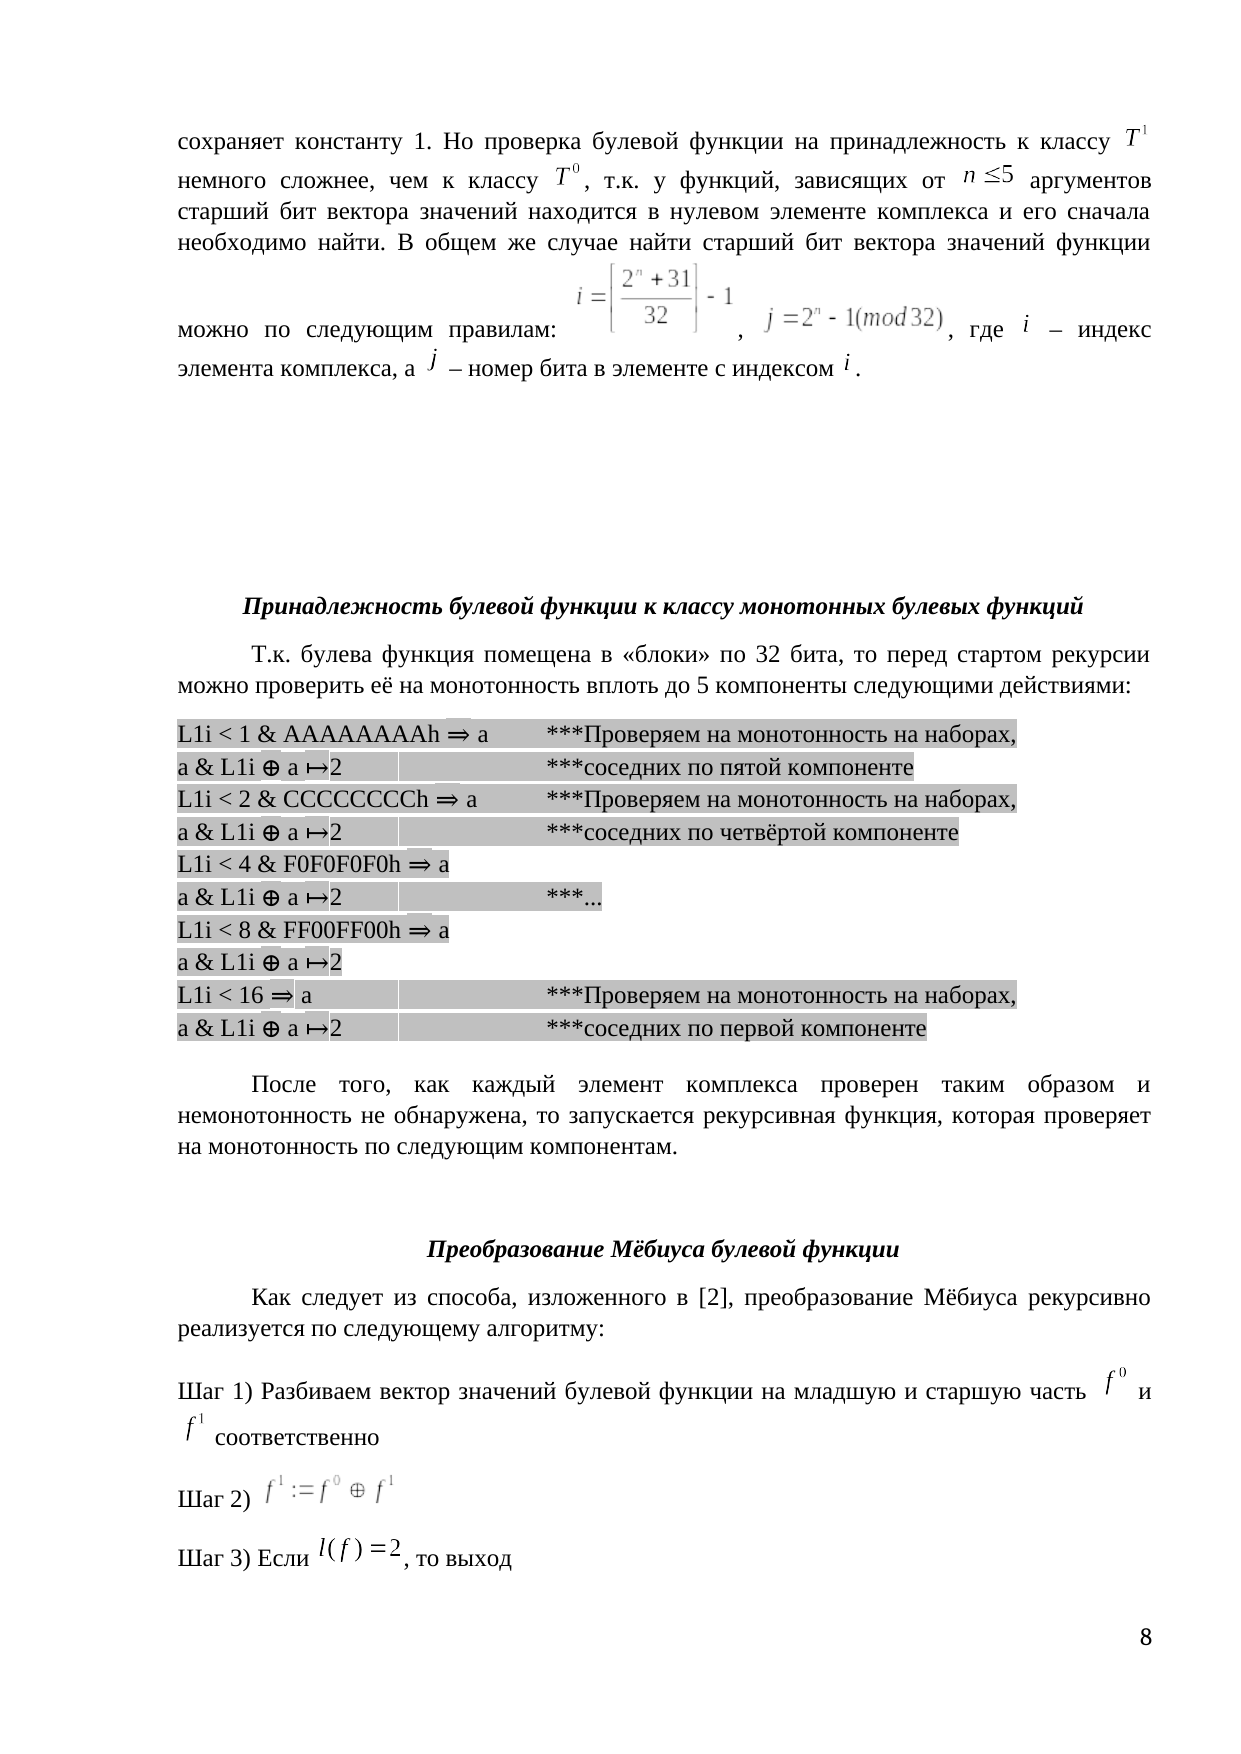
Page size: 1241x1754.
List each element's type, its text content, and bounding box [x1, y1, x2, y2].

text L1i < 2 & CCCCCCCCh ⇒ a ***Проверяем на монотонность на наборах, [460, 783, 1152, 813]
text Шаг 2) [177, 1469, 1152, 1513]
text Шаг 3) Если , то выход [177, 1532, 1152, 1572]
text a & L1i ⊕ a ↦2 ***соседних по первой компоненте [329, 1011, 1152, 1041]
text Принадлежность булевой функции к классу монотонных булевых функций [177, 591, 1152, 620]
text L1i < 4 & F0F0F0F0h ⇒ a [432, 848, 1152, 878]
text a & L1i ⊕ a ↦2 ***соседних по пятой компоненте [305, 750, 1152, 781]
text Т.к. булева функция помещена в «блоки» по 32 бита, то перед стартом рекурсии можно проверить её на монотонность вплоть до 5 компоненты следующими действиями: [177, 639, 1152, 699]
text После того, как каждый элемент комплекса проверен таким образом и немонотонность не обнаружена, то запускается рекурсивная функция, которая проверяет на монотонность по следующим компонентам. [177, 1069, 1152, 1159]
text a & L1i ⊕ a ↦2 [329, 946, 1152, 976]
text Шаг 1) Разбиваем вектор значений булевой функции на младшую и старшую часть и соответственно [177, 1361, 1152, 1451]
text Как следует из способа, изложенного в [2], преобразование Мёбиуса рекурсивно реализуется по следующему алгоритму: [177, 1282, 1152, 1342]
text a & L1i ⊕ a ↦2 ***... [329, 881, 1152, 911]
text L1i < 16 ⇒ a ***Проверяем на монотонность на наборах, [177, 978, 1152, 1009]
text a & L1i ⊕ a ↦2 ***соседних по четвёртой компоненте [329, 816, 1152, 846]
text L1i < 1 & AAAAAAAAh ⇒ a ***Проверяем на монотонность на наборах, [471, 718, 1152, 748]
text L1i < 8 & FF00FF00h ⇒ a [432, 913, 1152, 943]
text Преобразование Мёбиуса булевой функции [177, 1234, 1152, 1263]
